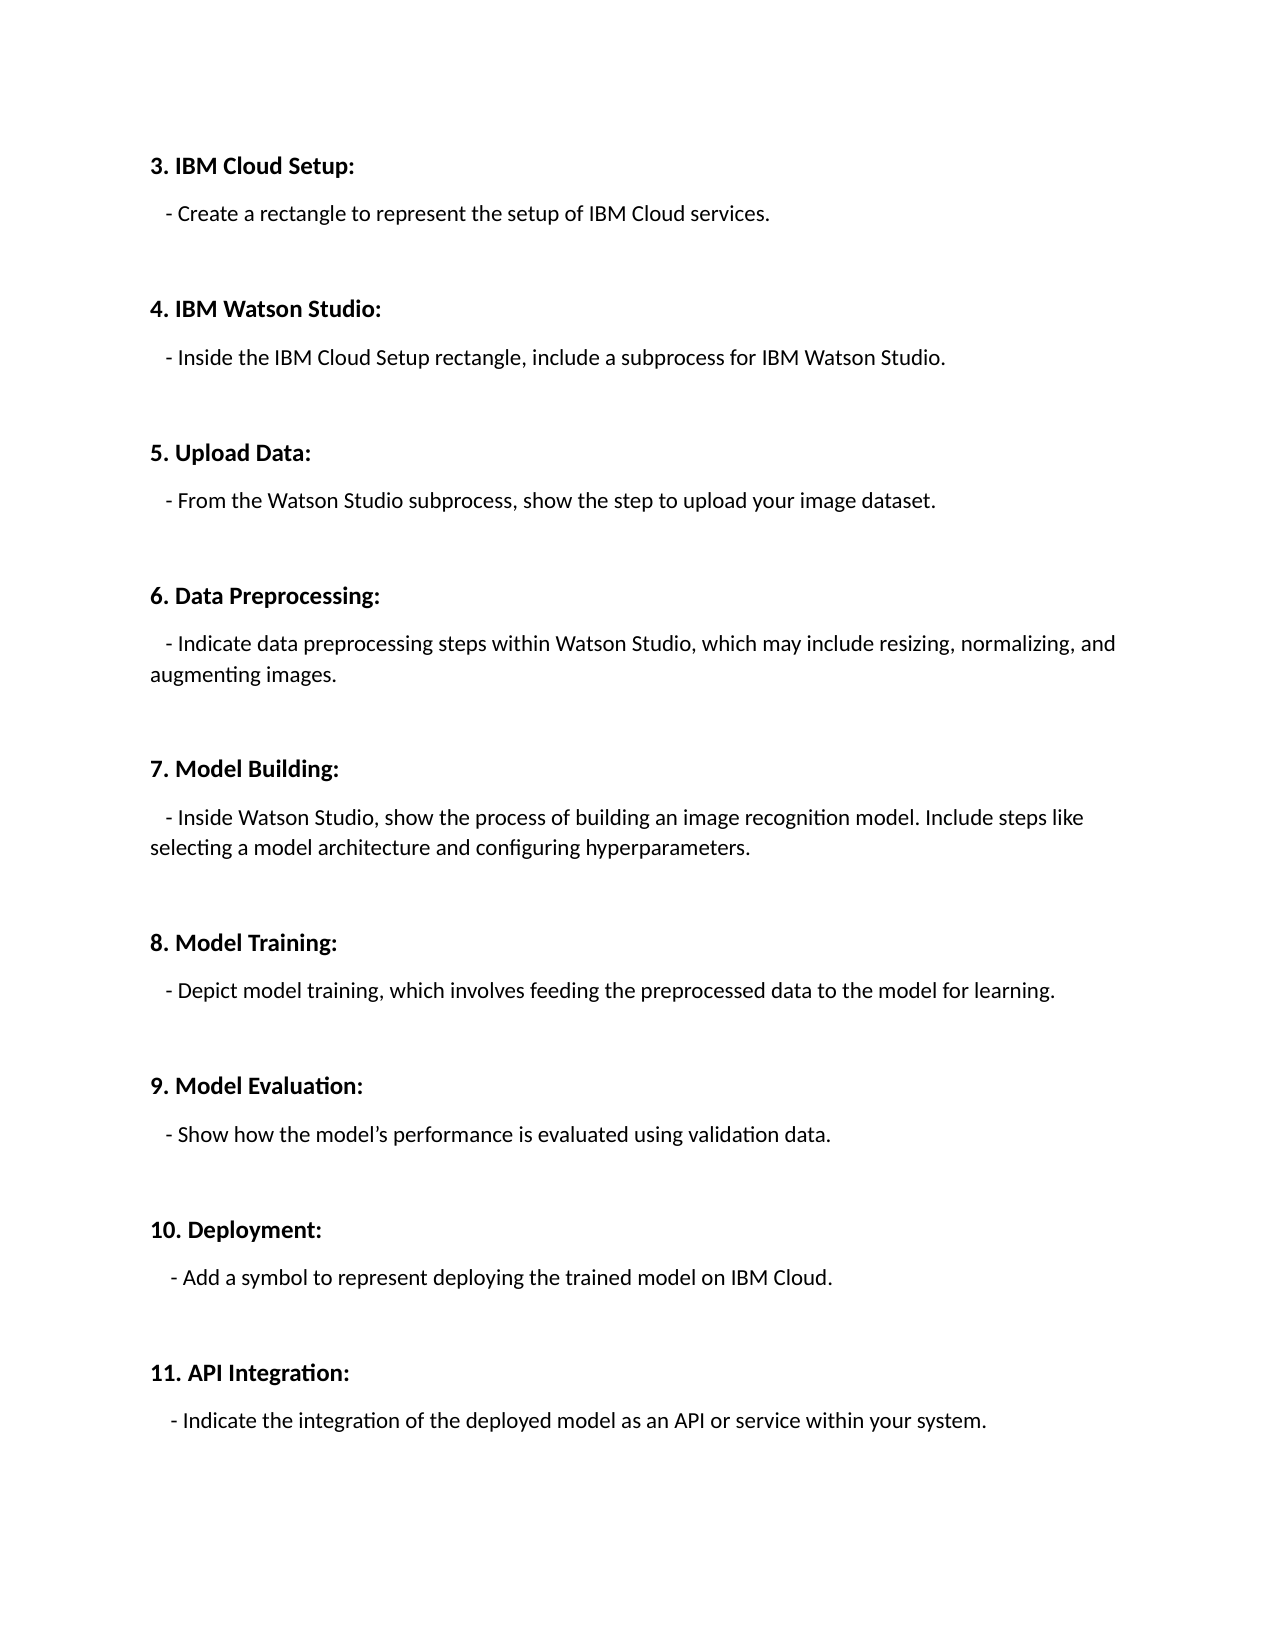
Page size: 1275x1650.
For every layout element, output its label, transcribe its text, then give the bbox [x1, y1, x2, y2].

text - Inside Watson Studio, show the process of building an image recognition model. Include steps like selecting a model architecture and configuring hyperparameters. [150, 803, 1125, 861]
text 3. IBM Cloud Setup: [150, 150, 1125, 181]
text 6. Data Preprocessing: [150, 580, 1125, 611]
text - From the Watson Studio subprocess, show the step to upload your image dataset. [150, 486, 1125, 514]
text - Inside the IBM Cloud Setup rectangle, include a subprocess for IBM Watson Studio. [150, 343, 1125, 371]
text 7. Model Building: [150, 753, 1125, 784]
text 9. Model Evaluation: [150, 1070, 1125, 1101]
text - Indicate the integration of the deployed model as an API or service within your system. [150, 1407, 1125, 1435]
text 4. IBM Watson Studio: [150, 293, 1125, 324]
text 11. API Integration: [150, 1357, 1125, 1388]
text - Depict model training, which involves feeding the preprocessed data to the model for learning. [150, 977, 1125, 1005]
text 8. Model Training: [150, 927, 1125, 958]
text 5. Upload Data: [150, 437, 1125, 467]
text - Show how the model’s performance is evaluated using validation data. [150, 1120, 1125, 1148]
text 10. Deployment: [150, 1214, 1125, 1244]
text - Indicate data preprocessing steps within Watson Studio, which may include resizing, normalizing, and augmenting images. [150, 629, 1125, 688]
text - Create a rectangle to represent the setup of IBM Cloud services. [150, 199, 1125, 228]
text - Add a symbol to represent deploying the trained model on IBM Cloud. [150, 1263, 1125, 1291]
